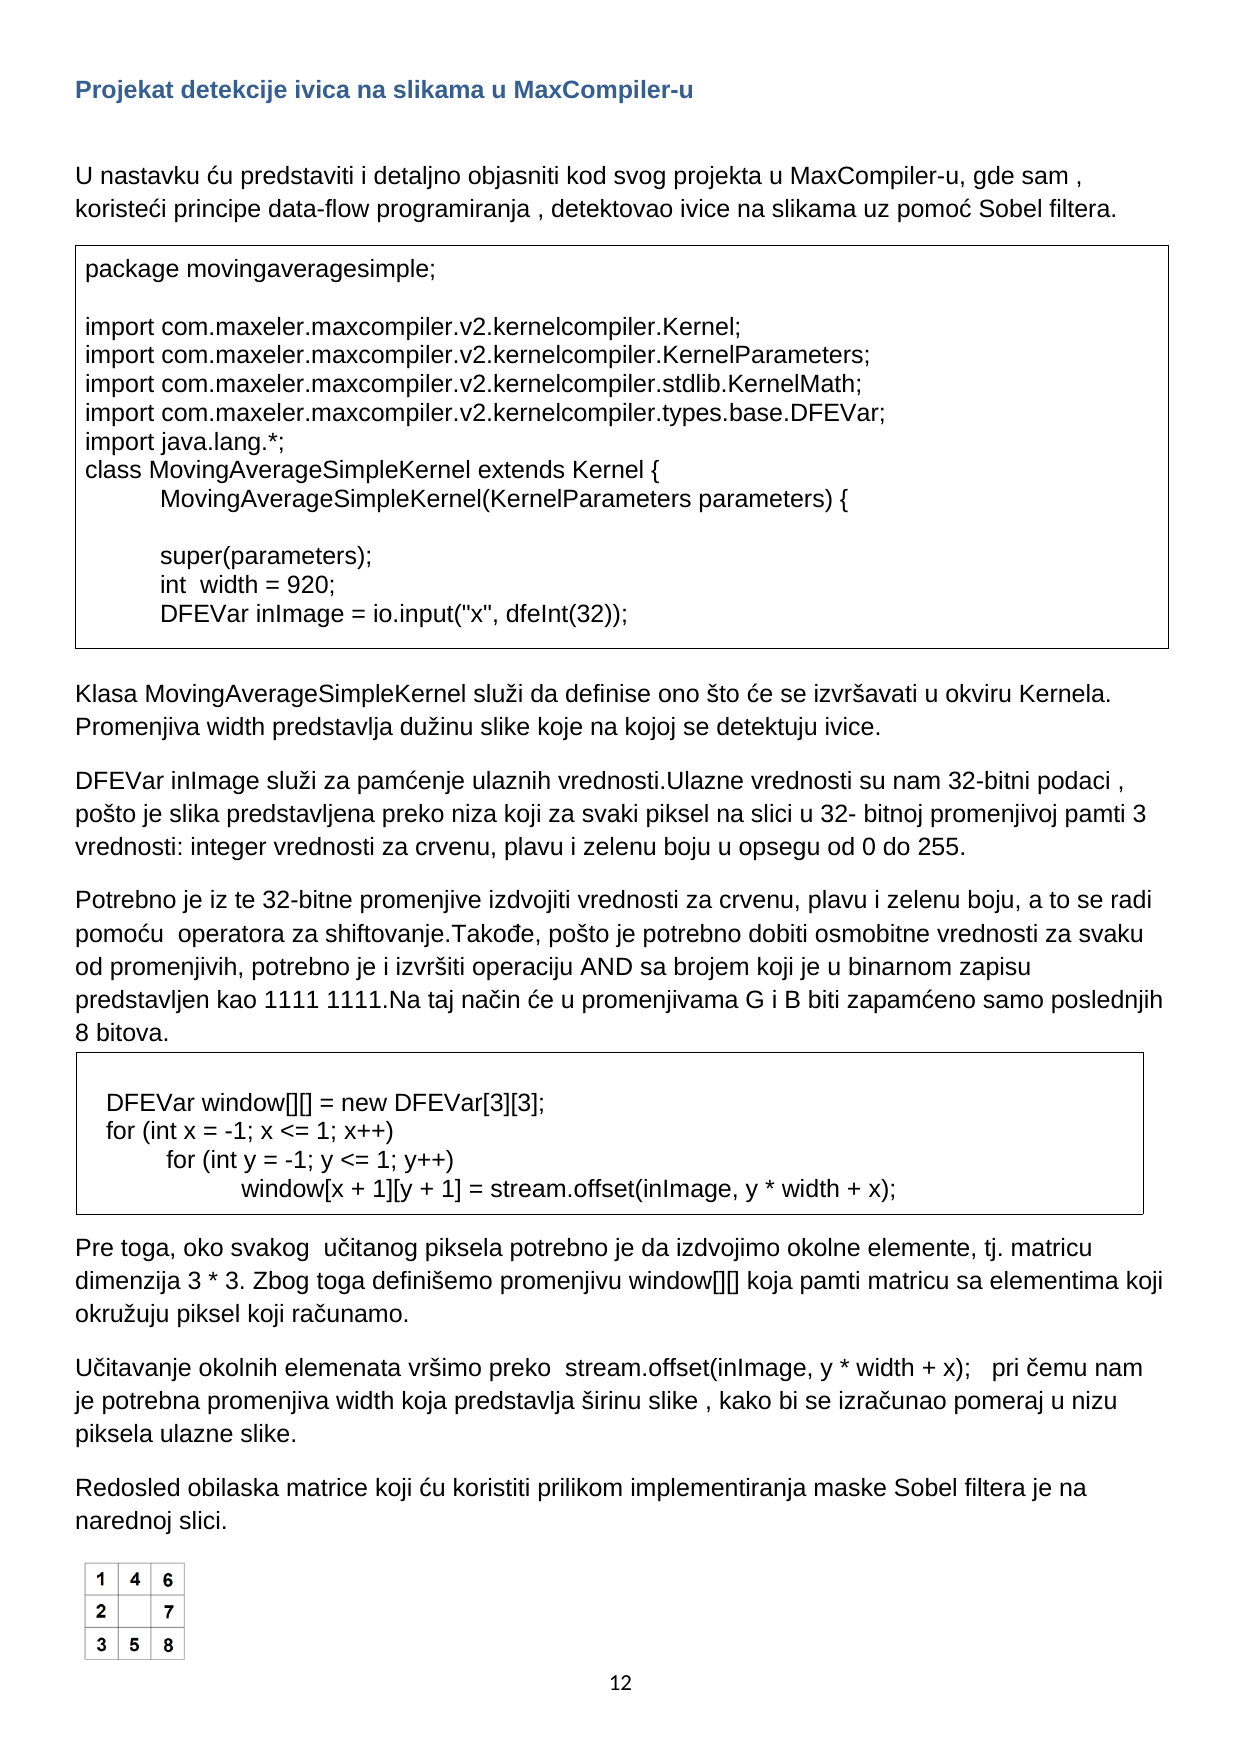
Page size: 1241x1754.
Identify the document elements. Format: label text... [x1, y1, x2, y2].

text Klasa MovingAverageSimpleKernel služi da definise ono što će se izvršavati u okviru Kernela. Promenjiva width predstavlja dužinu slike koje na kojoj se detektuju ivice. [75, 679, 1165, 741]
text Potrebno je iz te 32-bitne promenjive izdvojiti vrednosti za crvenu, plavu i zelenu boju, a to se radi pomoću operatora za shiftovanje.Takođe, pošto je potrebno dobiti osmobitne vrednosti za svaku od promenjivih, potrebno je i izvršiti operaciju AND sa brojem koji je u binarnom zapisu predstavljen kao 1111 1111.Na taj način će u promenjivama G i B biti zapamćeno samo poslednjih 8 bitova. [75, 886, 1165, 1046]
picture [82, 1559, 187, 1662]
text Učitavanje okolnih elemenata vršimo preko stream.offset(inImage, y * width + x); pri čemu nam je potrebna promenjiva width koja predstavlja širinu slike , kako bi se izračunao pomeraj u nizu piksela ulazne slike. [75, 1353, 1165, 1448]
text U nastavku ću predstaviti i detaljno objasniti kod svog projekta u MaxCompiler-u, gde sam , koristeći principe data-flow programiranja , detektovao ivice na slikama uz pomoć Sobel filtera. [75, 161, 1165, 223]
text DFEVar inImage služi za pamćenje ulaznih vrednosti.Ulazne vrednosti su nam 32-bitni podaci , pošto je slika predstavljena preko niza koji za svaki piksel na slici u 32- bitnoj promenjivoj pamti 3 vrednosti: integer vrednosti za crvenu, plavu i zelenu boju u opsegu od 0 do 255. [75, 766, 1165, 860]
text Redosled obilaska matrice koji ću koristiti prilikom implementiranja maske Sobel filtera je na narednoj slici. [75, 1473, 1165, 1534]
text Pre toga, oko svakog učitanog piksela potrebno je da izdvojimo okolne elemente, tj. matricu dimenzija 3 * 3. Zbog toga definišemo promenjivu window[][] koja pamti matricu sa elementima koji okružuju piksel koji računamo. [75, 1233, 1165, 1328]
subtitle Projekat detekcije ivica na slikama u MaxCompiler-u [75, 75, 1165, 104]
